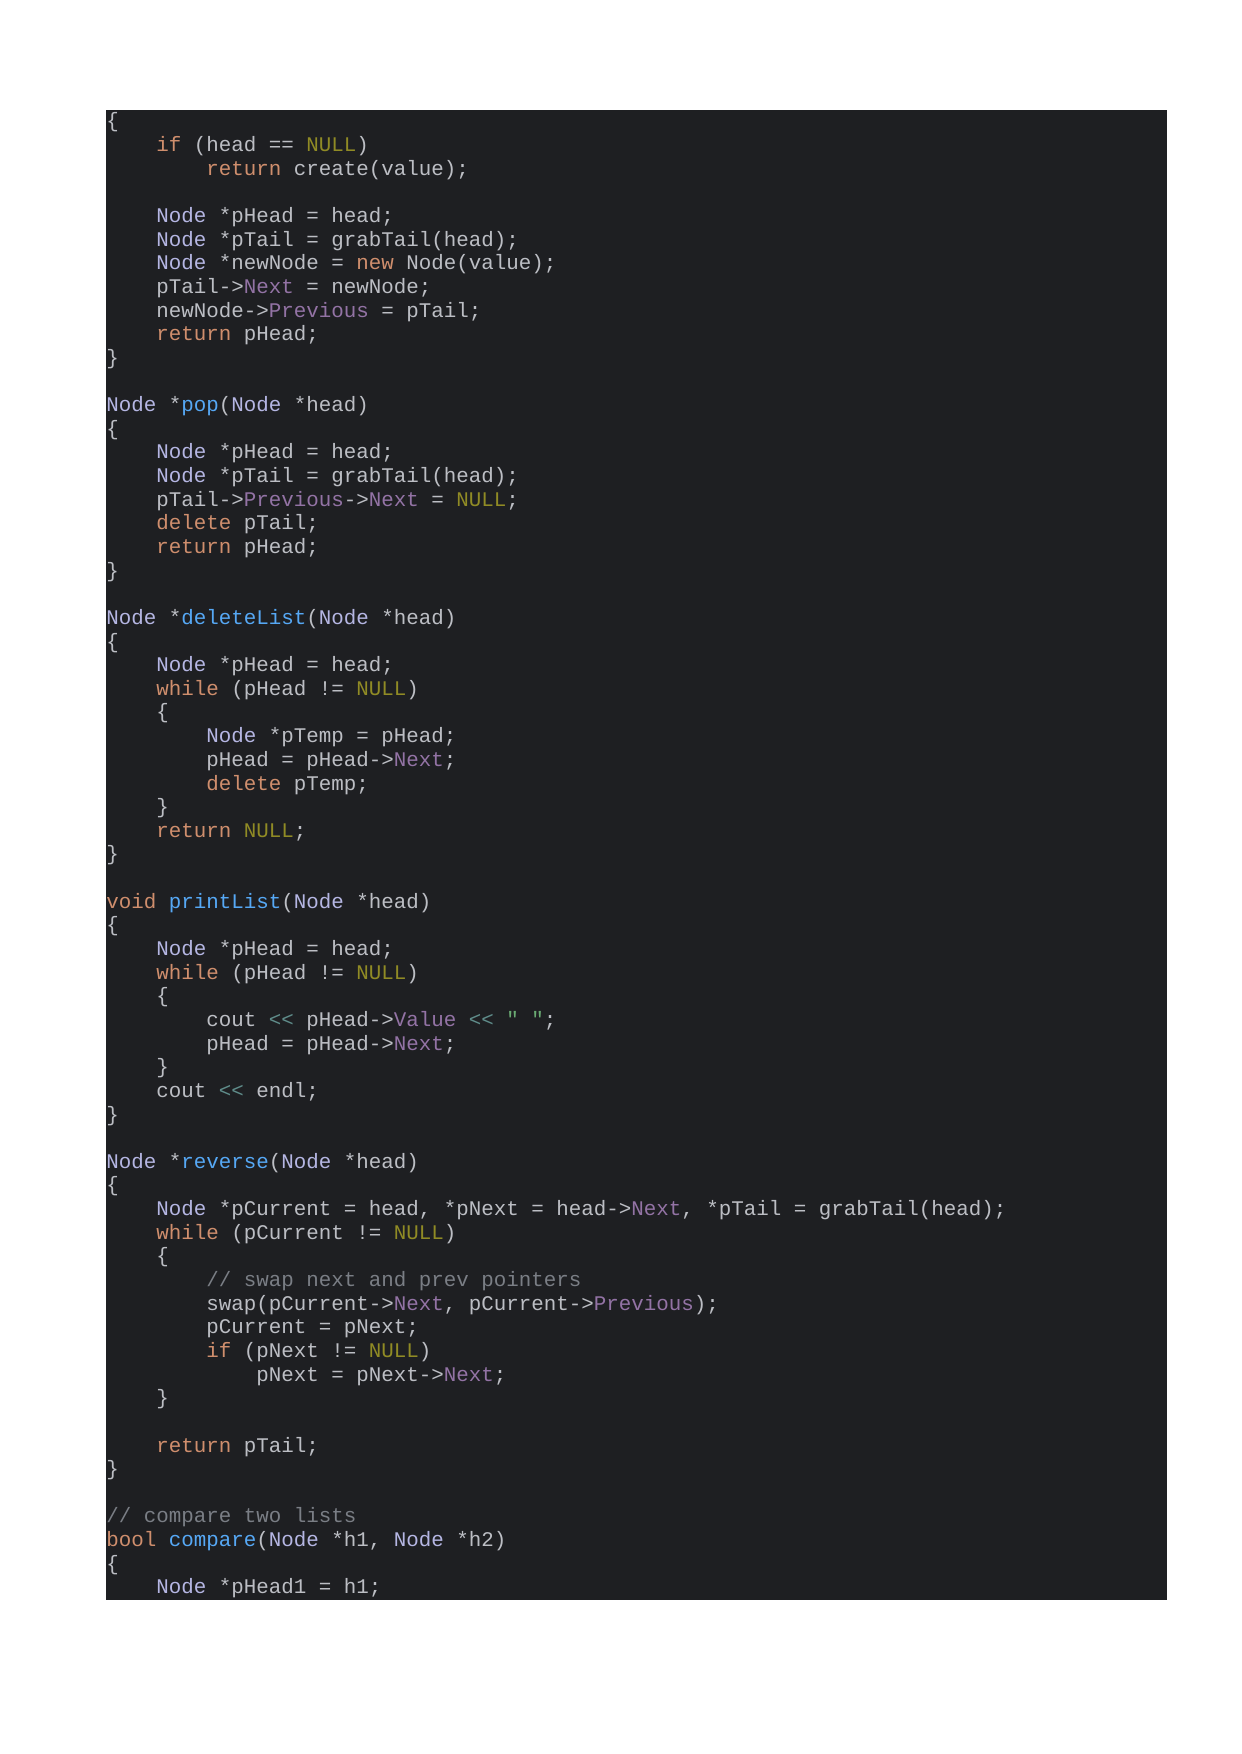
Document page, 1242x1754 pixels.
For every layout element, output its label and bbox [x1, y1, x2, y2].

text [106, 110, 1167, 1600]
